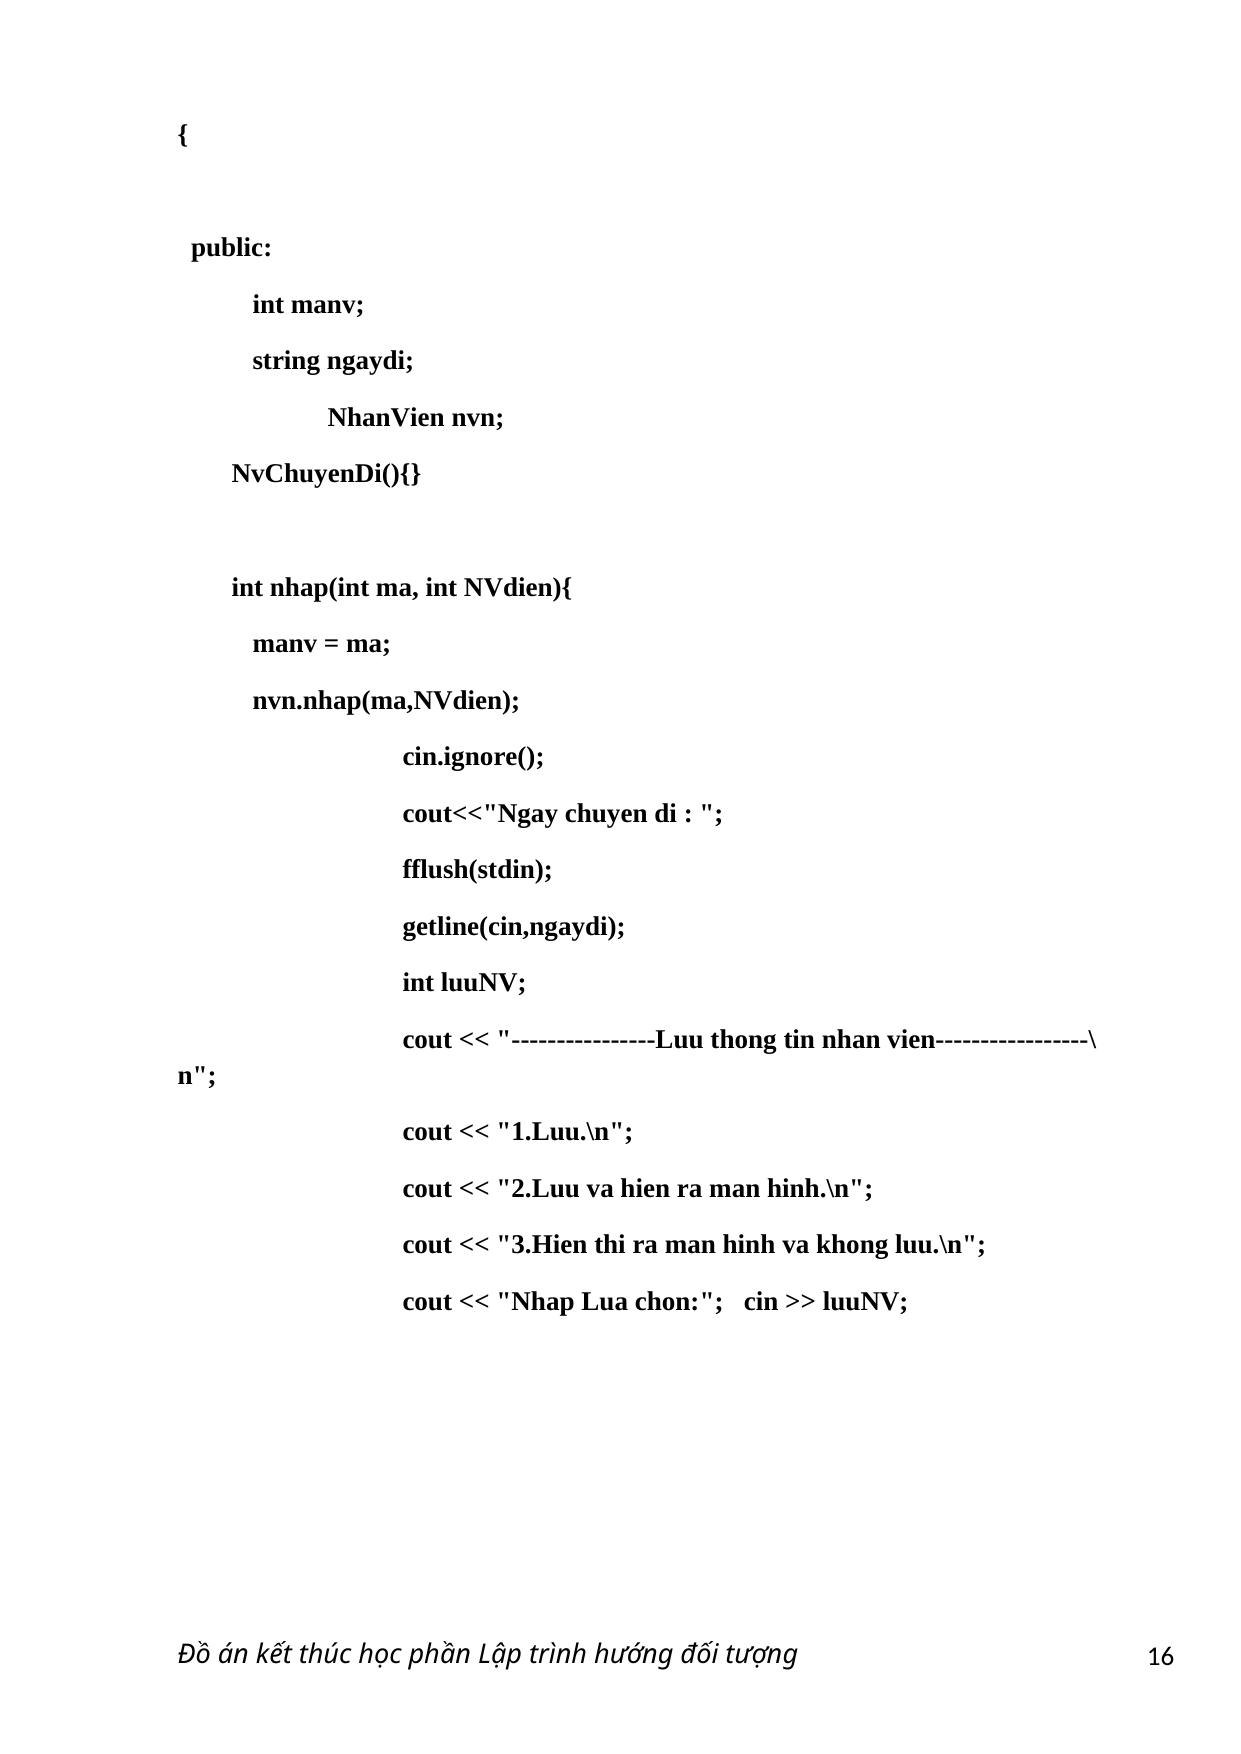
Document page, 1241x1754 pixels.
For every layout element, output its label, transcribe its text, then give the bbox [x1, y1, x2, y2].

subtitle manv = ma; [177, 627, 1122, 658]
subtitle fflush(stdin); [177, 853, 1122, 884]
subtitle cout << "3.Hien thi ra man hinh va khong luu.\n"; [177, 1228, 1122, 1260]
subtitle cout<<"Ngay chuyen di : "; [177, 797, 1122, 828]
subtitle int nhap(int ma, int NVdien){ [177, 571, 1122, 602]
subtitle { [177, 118, 1122, 149]
subtitle public: [177, 231, 1122, 262]
subtitle cout << "Nhap Lua chon:"; cin >> luuNV; [177, 1285, 1122, 1316]
subtitle string ngaydi; [177, 344, 1122, 376]
subtitle NhanVien nvn; [177, 401, 1122, 432]
subtitle getline(cin,ngaydi); [177, 910, 1122, 941]
subtitle nvn.nhap(ma,NVdien); [177, 684, 1122, 715]
subtitle cout << "2.Luu va hien ra man hinh.\n"; [177, 1172, 1122, 1203]
subtitle cin.ignore(); [177, 740, 1122, 771]
subtitle NvChuyenDi(){} [177, 457, 1122, 489]
subtitle cout << "1.Luu.\n"; [177, 1115, 1122, 1147]
subtitle int manv; [177, 288, 1122, 319]
subtitle cout << "----------------Luu thong tin nhan vien-----------------\n"; [177, 1023, 1122, 1090]
subtitle int luuNV; [177, 967, 1122, 998]
